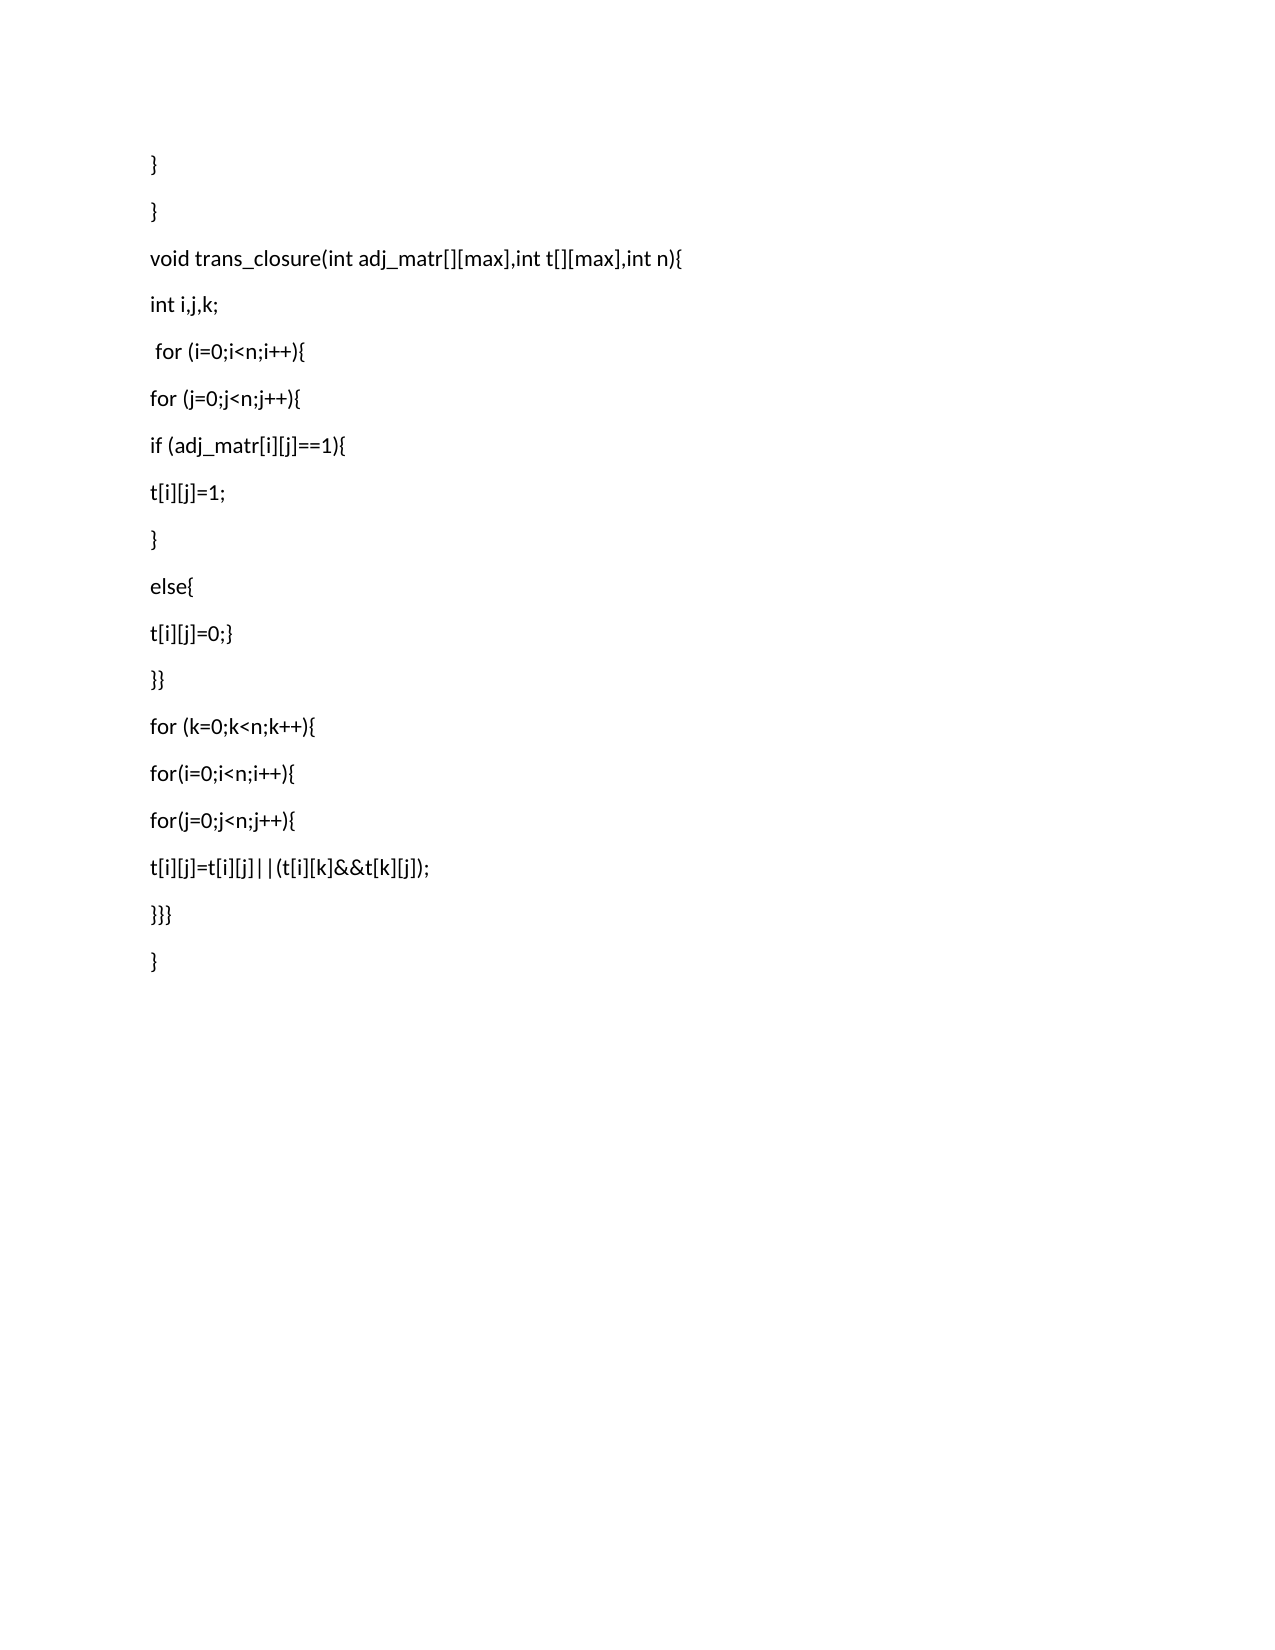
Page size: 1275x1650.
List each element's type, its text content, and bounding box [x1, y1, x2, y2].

text } [150, 947, 1125, 975]
text t[i][j]=1; [150, 478, 1125, 506]
text if (adj_matr[i][j]==1){ [150, 431, 1125, 459]
text } [150, 150, 1125, 178]
text }} [150, 666, 1125, 694]
text for (k=0;k<n;k++){ [150, 712, 1125, 741]
text }}} [150, 900, 1125, 928]
text for (i=0;i<n;i++){ [150, 337, 1125, 366]
text int i,j,k; [150, 291, 1125, 319]
text for(i=0;i<n;i++){ [150, 759, 1125, 787]
text for (j=0;j<n;j++){ [150, 384, 1125, 412]
text t[i][j]=t[i][j]||(t[i][k]&&t[k][j]); [150, 853, 1125, 881]
text } [150, 525, 1125, 553]
text } [150, 197, 1125, 225]
text t[i][j]=0;} [150, 619, 1125, 647]
text else{ [150, 572, 1125, 600]
text for(j=0;j<n;j++){ [150, 806, 1125, 834]
text void trans_closure(int adj_matr[][max],int t[][max],int n){ [150, 244, 1125, 272]
